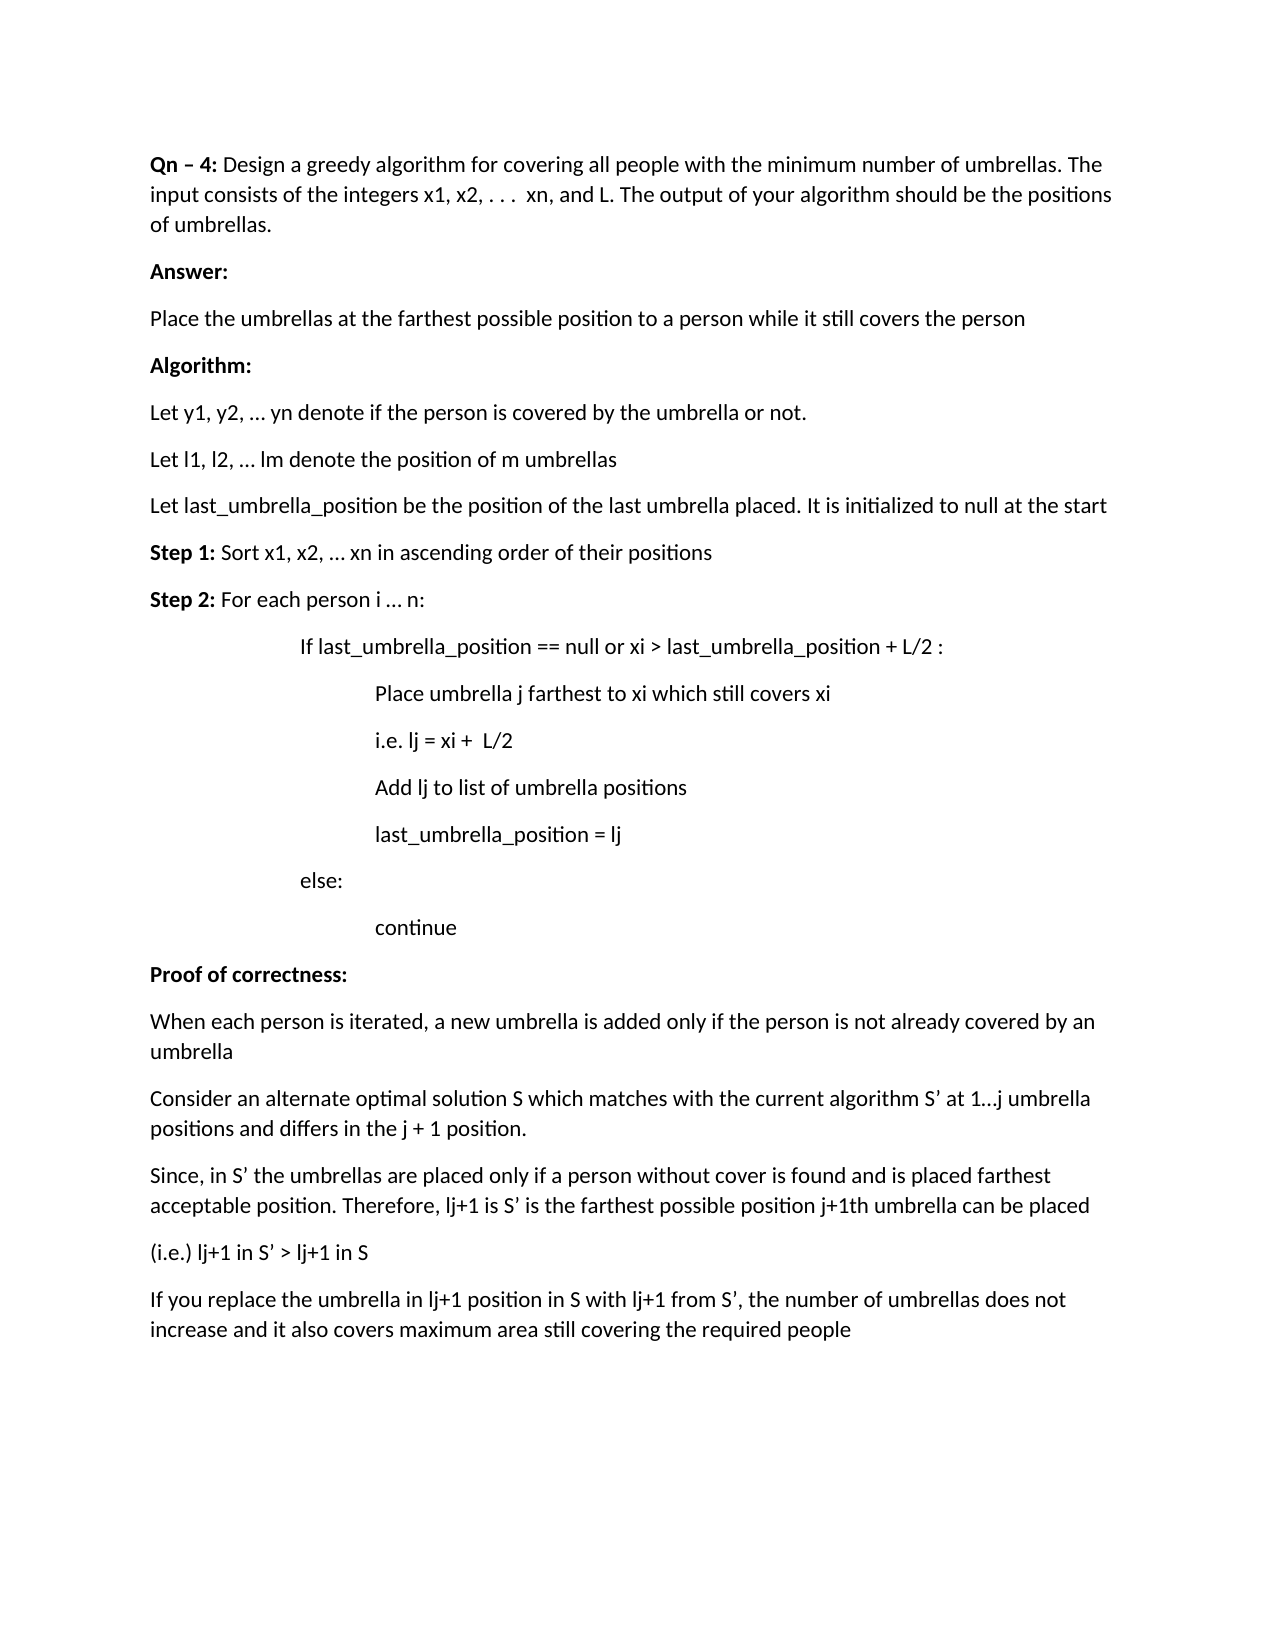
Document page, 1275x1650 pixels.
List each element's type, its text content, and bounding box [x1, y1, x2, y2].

text Let l1, l2, … lm denote the position of m umbrellas [150, 445, 1125, 473]
text Step 2: For each person i … n: [150, 585, 1125, 613]
text Qn – 4: Design a greedy algorithm for covering all people with the minimum number of umbrellas. The input consists of the integers x1, x2, . . . xn, and L. The output of your algorithm should be the positions of umbrellas. [150, 150, 1125, 238]
text Let y1, y2, … yn denote if the person is covered by the umbrella or not. [150, 398, 1125, 426]
text Let last_umbrella_position be the position of the last umbrella placed. It is initialized to null at the start [150, 492, 1125, 520]
text Answer: [150, 257, 1125, 285]
text Consider an alternate optimal solution S which matches with the current algorithm S’ at 1…j umbrella positions and differs in the j + 1 position. [150, 1084, 1125, 1143]
text last_umbrella_position = lj [150, 820, 1125, 848]
text Add lj to list of umbrella positions [150, 773, 1125, 801]
text else: [150, 867, 1125, 895]
text (i.e.) lj+1 in S’ > lj+1 in S [150, 1238, 1125, 1267]
text Place umbrella j farthest to xi which still covers xi [150, 679, 1125, 707]
text Algorithm: [150, 351, 1125, 379]
text If last_umbrella_position == null or xi > last_umbrella_position + L/2 : [150, 632, 1125, 660]
text Proof of correctness: [150, 960, 1125, 988]
text Place the umbrellas at the farthest possible position to a person while it still covers the person [150, 304, 1125, 332]
text i.e. lj = xi + L/2 [150, 726, 1125, 754]
text continue [150, 913, 1125, 942]
text If you replace the umbrella in lj+1 position in S with lj+1 from S’, the number of umbrellas does not increase and it also covers maximum area still covering the required people [150, 1285, 1125, 1344]
text When each person is iterated, a new umbrella is added only if the person is not already covered by an umbrella [150, 1007, 1125, 1066]
text Since, in S’ the umbrellas are placed only if a person without cover is found and is placed farthest acceptable position. Therefore, lj+1 is S’ is the farthest possible position j+1th umbrella can be placed [150, 1161, 1125, 1220]
text Step 1: Sort x1, x2, … xn in ascending order of their positions [150, 538, 1125, 567]
